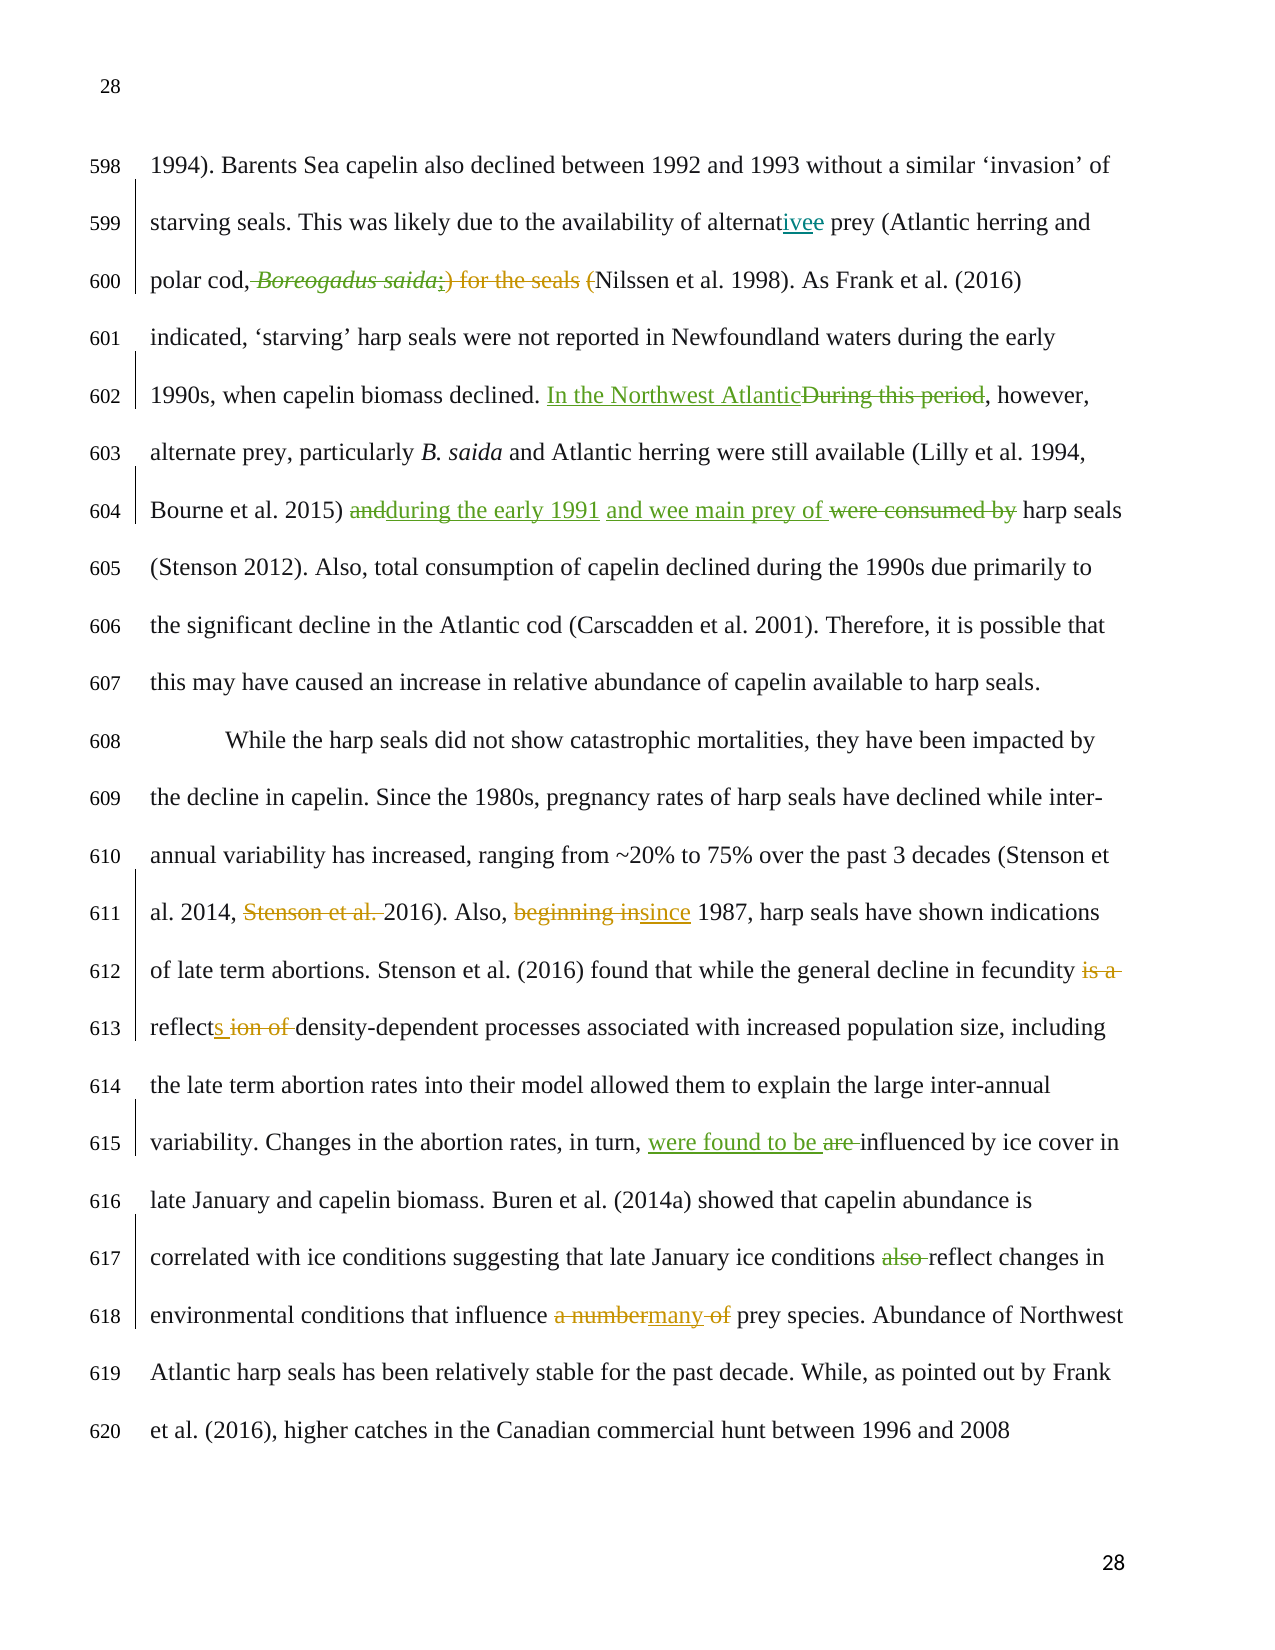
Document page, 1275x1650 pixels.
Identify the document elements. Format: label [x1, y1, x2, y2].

text [150, 150, 1125, 696]
text [150, 725, 1125, 1444]
